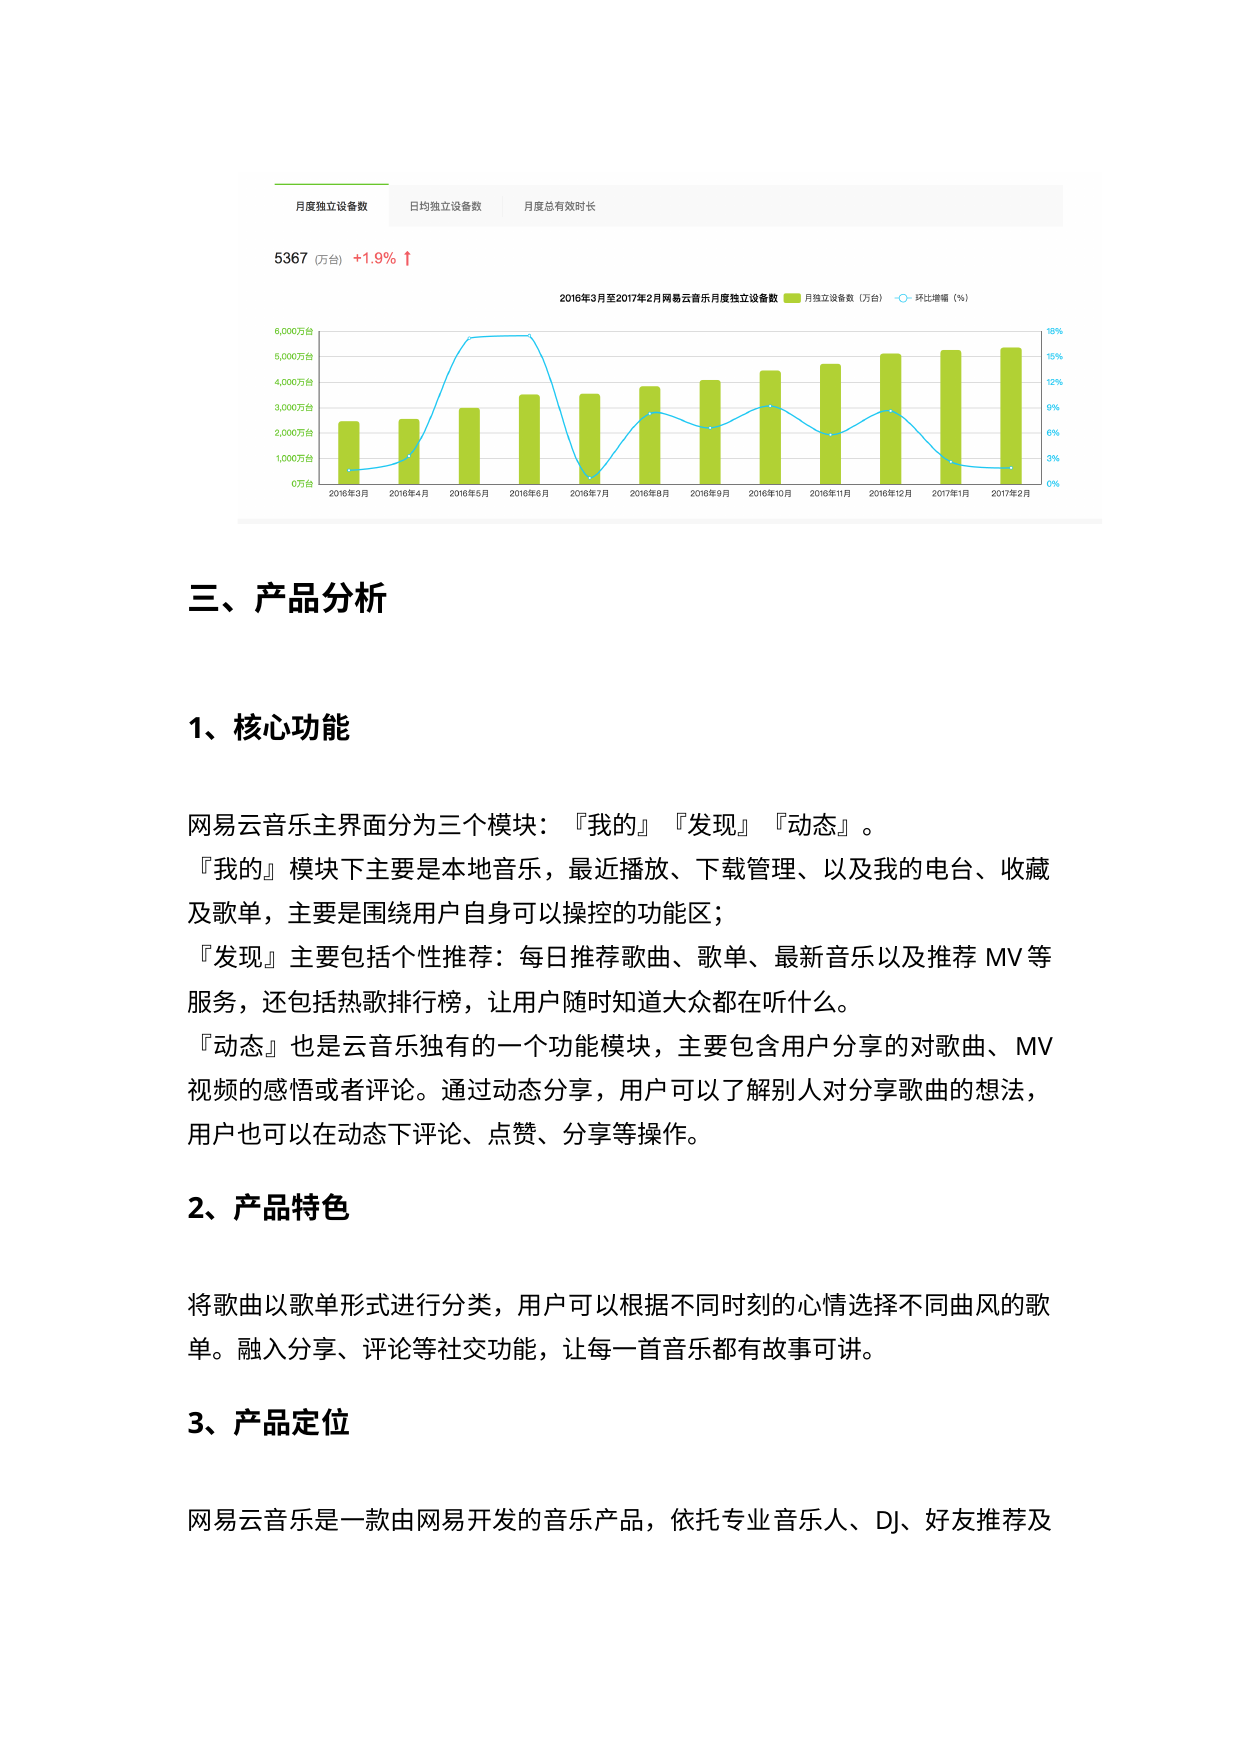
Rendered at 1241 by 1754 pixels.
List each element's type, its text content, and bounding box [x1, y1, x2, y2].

text 『动态』也是云音乐独有的一个功能模块，主要包含用户分享的对歌曲、MV视频的感悟或者评论。通过动态分享，用户可以了解别人对分享歌曲的想法，用户也可以在动态下评论、点赞、分享等操作。 [187, 1022, 1053, 1154]
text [187, 1497, 1053, 1541]
text 将歌曲以歌单形式进行分类，用户可以根据不同时刻的心情选择不同曲风的歌单。融入分享、评论等社交功能，让每一首音乐都有故事可讲。 [187, 1281, 1053, 1369]
text 『我的』模块下主要是本地音乐，最近播放、下载管理、以及我的电台、收藏及歌单，主要是围绕用户自身可以操控的功能区； [187, 846, 1053, 934]
subtitle 2、产品特色 [187, 1183, 1053, 1228]
text 网易云音乐主界面分为三个模块：『我的』『发现』『动态』。 [187, 802, 1053, 846]
text 『发现』主要包括个性推荐：每日推荐歌曲、歌单、最新音乐以及推荐MV等服务，还包括热歌排行榜，让用户随时知道大众都在听什么。 [187, 934, 1053, 1022]
picture [237, 172, 1103, 524]
subtitle 3、产品定位 [187, 1399, 1053, 1443]
subtitle 三、产品分析 [187, 552, 1053, 640]
subtitle 1、核心功能 [187, 704, 1053, 748]
